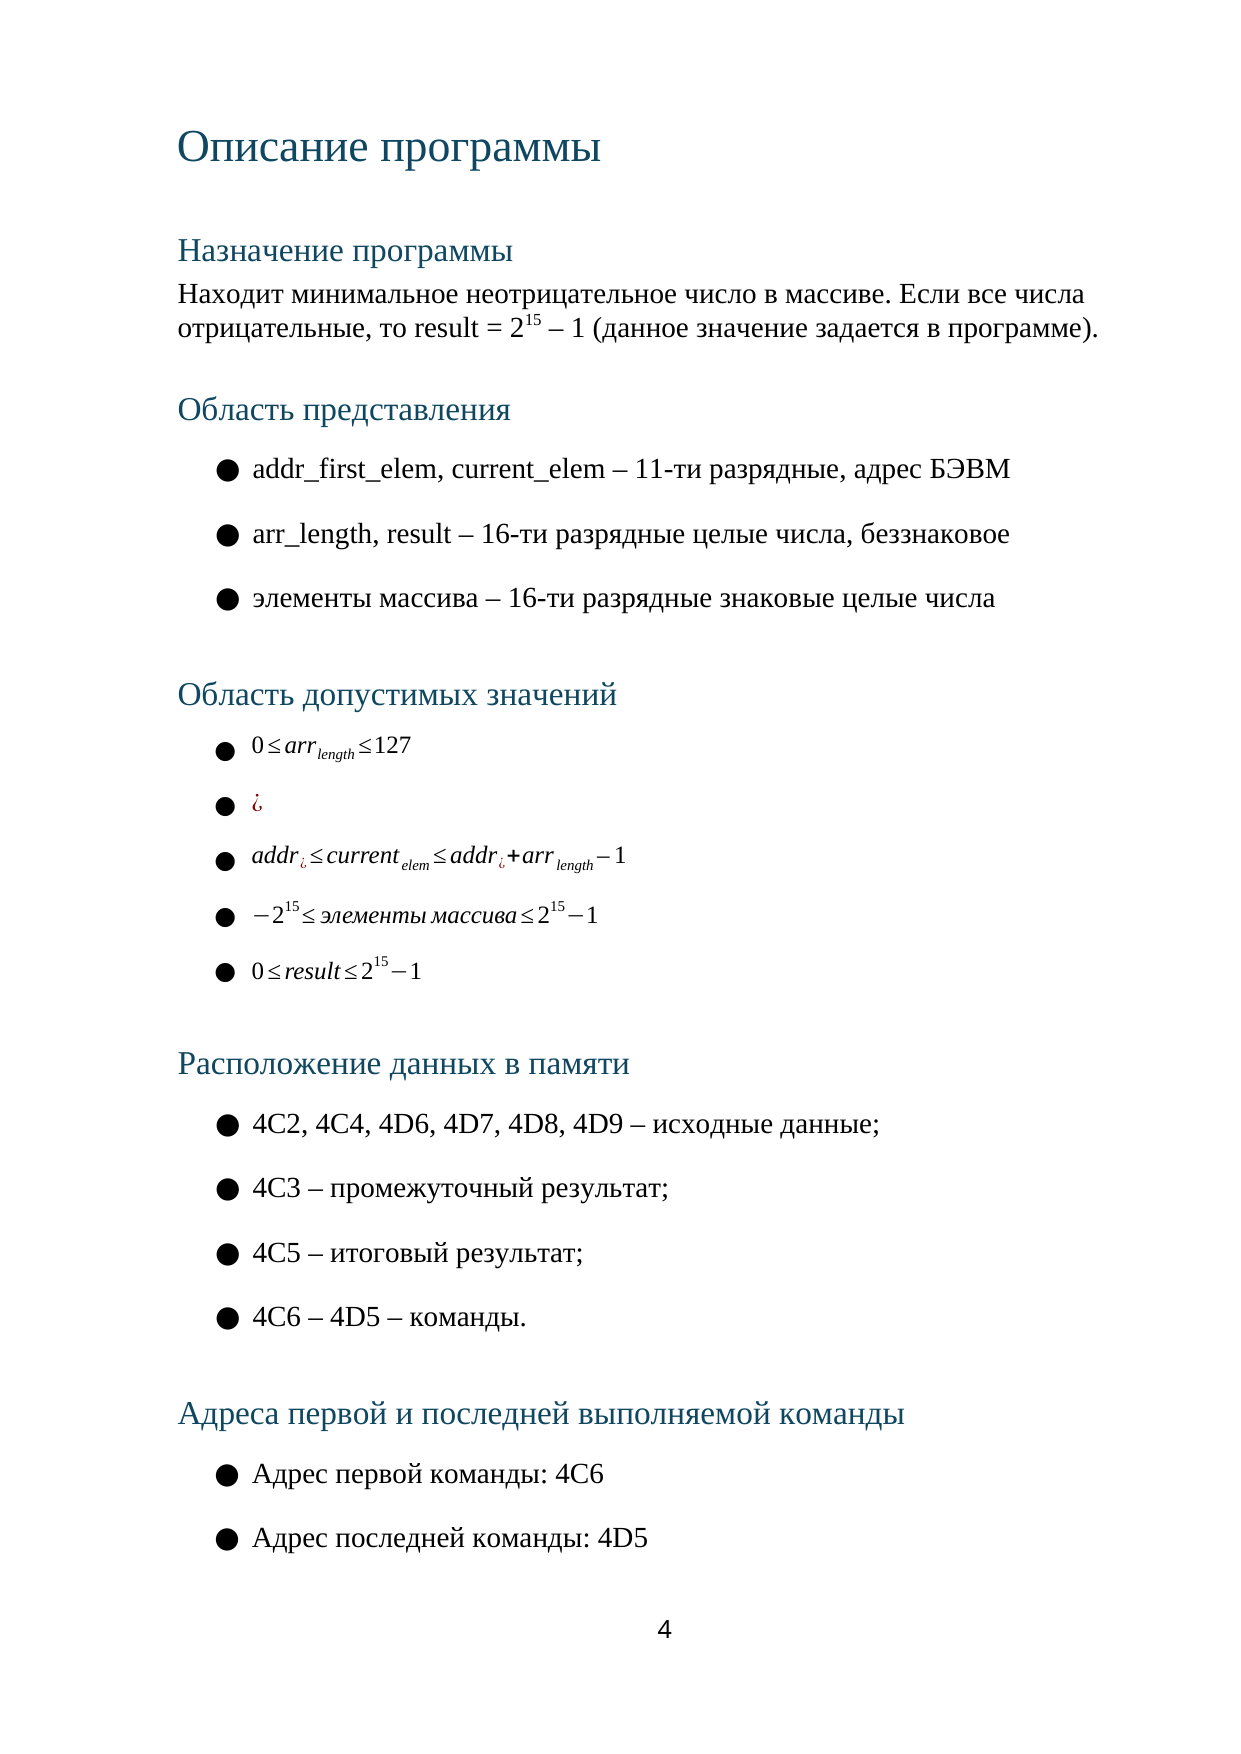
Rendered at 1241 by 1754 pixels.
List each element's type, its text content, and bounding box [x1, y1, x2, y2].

list 4C5 – итоговый результат; [215, 1219, 1152, 1279]
list 4C3 – промежуточный результат; [215, 1154, 1152, 1214]
list 4C6 – 4D5 – команды. [215, 1283, 1152, 1343]
subtitle Описание программы [177, 118, 1152, 171]
list 4C2, 4C4, 4D6, 4D7, 4D8, 4D9 – исходные данные; [215, 1090, 1152, 1150]
text Находит минимальное неотрицательное число в массиве. Если все числа отрицательные, то result = 215 – 1 (данное значение задается в программе). [177, 277, 1152, 344]
subtitle Расположение данных в памяти [177, 1043, 1152, 1082]
list Адрес первой команды: 4C6 [214, 1440, 1152, 1500]
subtitle Адреса первой и последней выполняемой команды [177, 1393, 1152, 1432]
list Адрес последней команды: 4D5 [214, 1504, 1152, 1564]
list arr_length, result – 16-ти разрядные целые числа, беззнаковое [215, 500, 1152, 560]
subtitle Назначение программы [177, 230, 1152, 268]
subtitle Область допустимых значений [177, 674, 1152, 713]
list элементы массива – 16-ти разрядные знаковые целые числа [215, 565, 1152, 624]
subtitle Область представления [177, 389, 1152, 427]
list addr_first_elem, current_elem – 11-ти разрядные, адрес БЭВМ [215, 436, 1152, 496]
